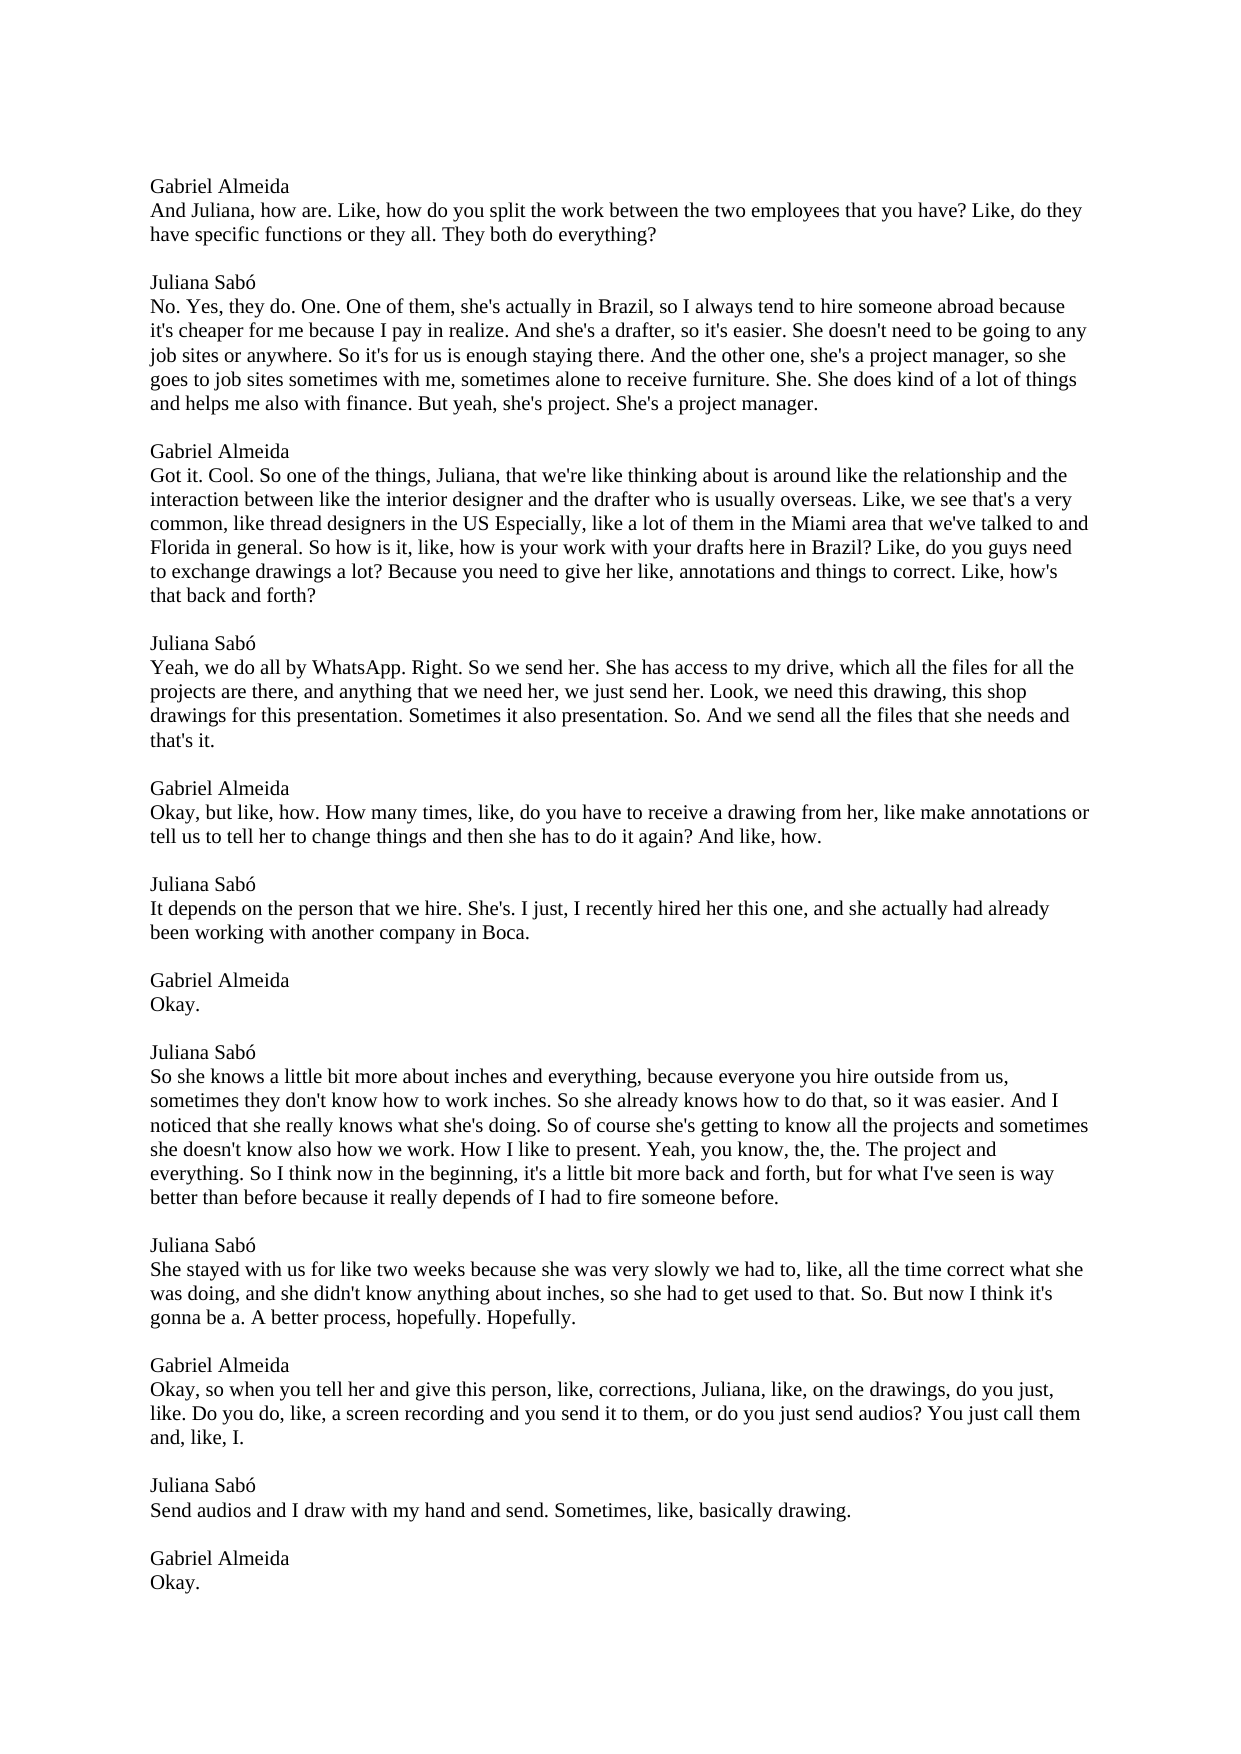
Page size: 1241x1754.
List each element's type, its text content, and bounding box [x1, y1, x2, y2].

text Gabriel Almeida Okay, but like, how. How many times, like, do you have to receive a drawing from her, like make annotations or tell us to tell her to change things and then she has to do it again? And like, how. [150, 752, 1090, 848]
text Gabriel Almeida And Juliana, how are. Like, how do you split the work between the two employees that you have? Like, do they have specific functions or they all. They both do everything? [150, 150, 1090, 246]
text Gabriel Almeida Okay. [150, 944, 1090, 1016]
text Juliana Sabó Yeah, we do all by WhatsApp. Right. So we send her. She has access to my drive, which all the files for all the projects are there, and anything that we need her, we just send her. Look, we need this drawing, this shop drawings for this presentation. Sometimes it also presentation. So. And we send all the files that she needs and that's it. [150, 607, 1090, 752]
text Juliana Sabó No. Yes, they do. One. One of them, she's actually in Brazil, so I always tend to hire someone abroad because it's cheaper for me because I pay in realize. And she's a drafter, so it's easier. She doesn't need to be going to any job sites or anywhere. So it's for us is enough staying there. And the other one, she's a project manager, so she goes to job sites sometimes with me, sometimes alone to receive furniture. She. She does kind of a lot of things and helps me also with finance. But yeah, she's project. She's a project manager. [150, 246, 1090, 415]
text Juliana Sabó She stayed with us for like two weeks because she was very slowly we had to, like, all the time correct what she was doing, and she didn't know anything about inches, so she had to get used to that. So. But now I think it's gonna be a. A better process, hopefully. Hopefully. [150, 1209, 1090, 1329]
text Gabriel Almeida Okay, so when you tell her and give this person, like, corrections, Juliana, like, on the drawings, do you just, like. Do you do, like, a screen recording and you send it to them, or do you just send audios? You just call them and, like, I. [150, 1329, 1090, 1449]
text Juliana Sabó Send audios and I draw with my hand and send. Sometimes, like, basically drawing. [150, 1449, 1090, 1522]
text Juliana Sabó So she knows a little bit more about inches and everything, because everyone you hire outside from us, sometimes they don't know how to work inches. So she already knows how to do that, so it was easier. And I noticed that she really knows what she's doing. So of course she's getting to know all the projects and sometimes she doesn't know also how we work. How I like to present. Yeah, you know, the, the. The project and everything. So I think now in the beginning, it's a little bit more back and forth, but for what I've seen is way better than before because it really depends of I had to fire someone before. [150, 1016, 1090, 1209]
text Gabriel Almeida Okay. [150, 1522, 1090, 1594]
text Gabriel Almeida Got it. Cool. So one of the things, Juliana, that we're like thinking about is around like the relationship and the interaction between like the interior designer and the drafter who is usually overseas. Like, we see that's a very common, like thread designers in the US Especially, like a lot of them in the Miami area that we've talked to and Florida in general. So how is it, like, how is your work with your drafts here in Brazil? Like, do you guys need to exchange drawings a lot? Because you need to give her like, annotations and things to correct. Like, how's that back and forth? [150, 415, 1090, 607]
text Juliana Sabó It depends on the person that we hire. She's. I just, I recently hired her this one, and she actually had already been working with another company in Boca. [150, 848, 1090, 944]
